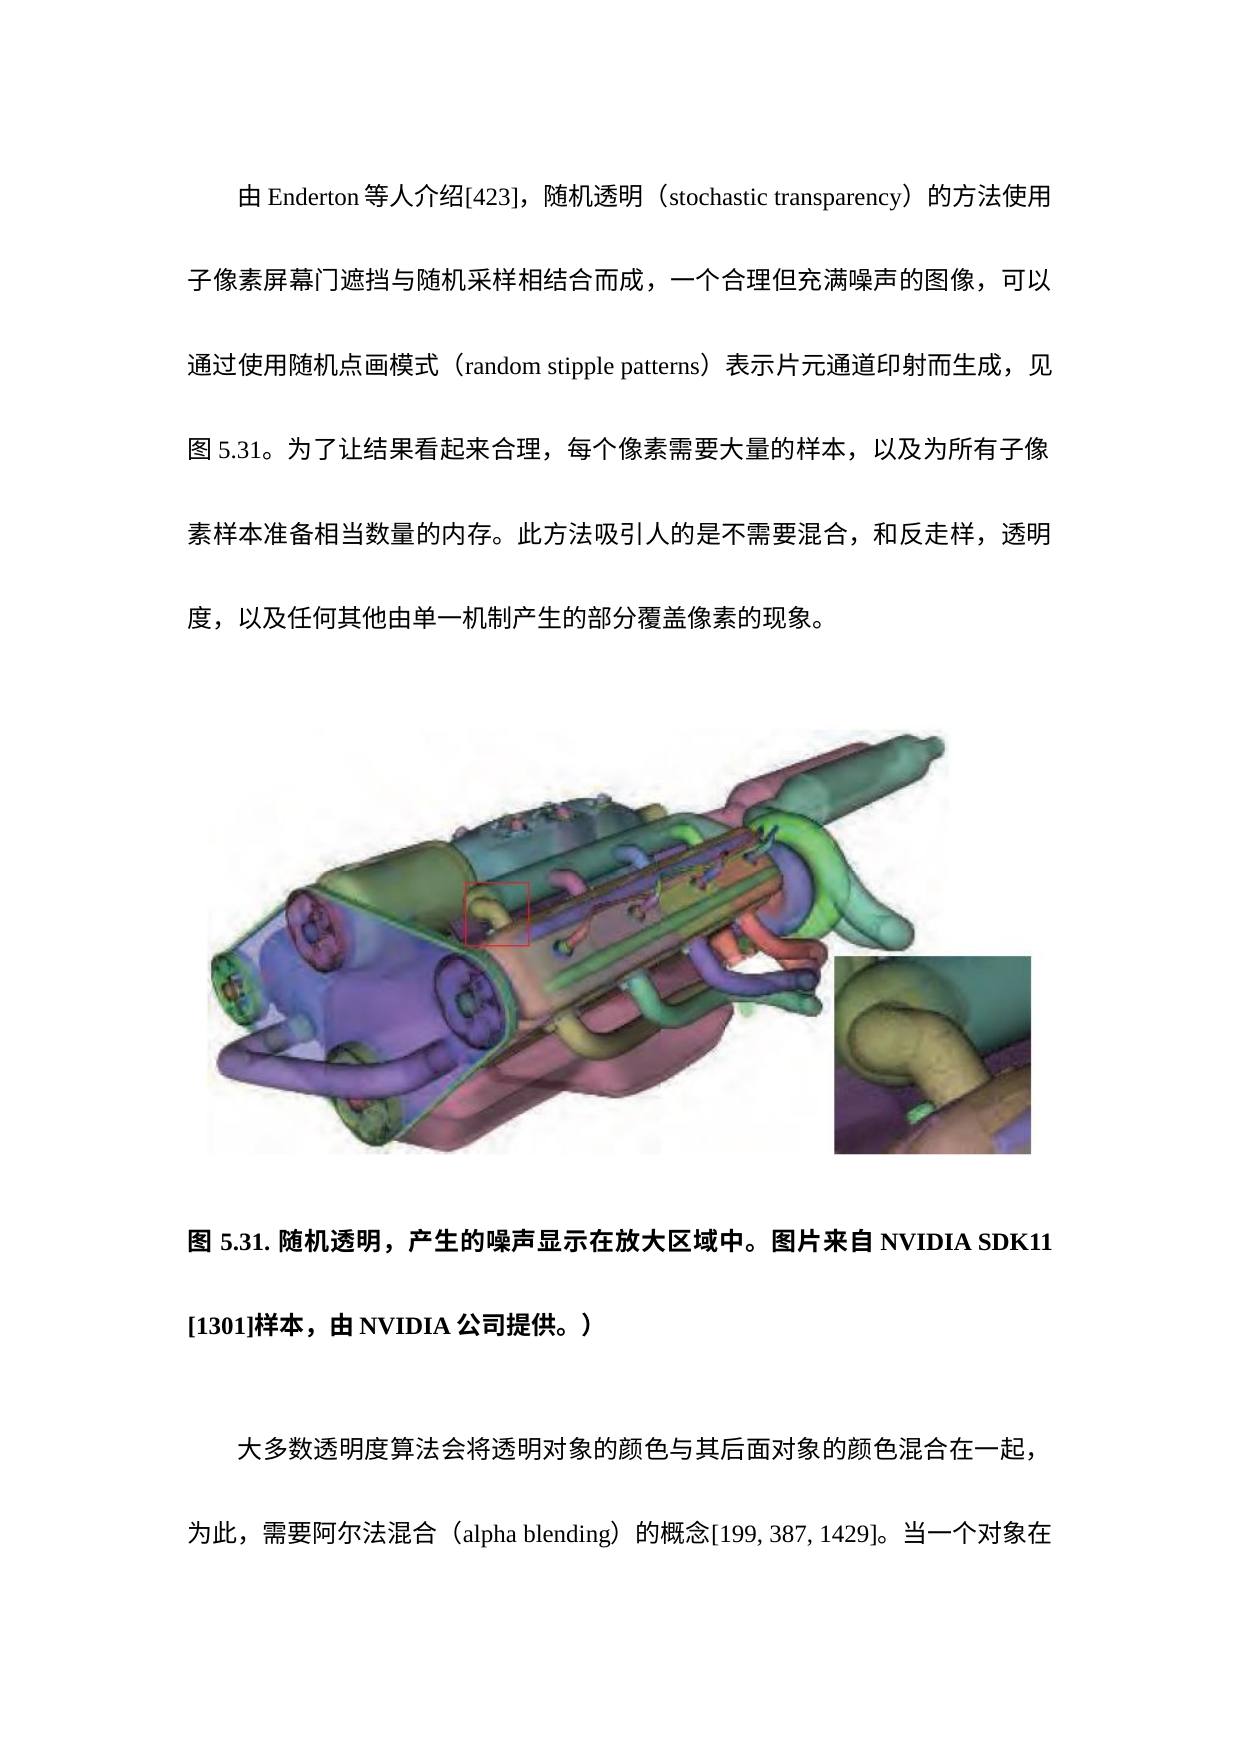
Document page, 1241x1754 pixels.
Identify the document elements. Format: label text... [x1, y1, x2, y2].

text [187, 1415, 1053, 1564]
text 图 5.31. 随机透明，产生的噪声显示在放大区域中。图片来自NVIDIA SDK11 [1301]样本，由NVIDIA公司提供。） [187, 1207, 1053, 1356]
picture [187, 707, 1053, 1175]
text 由Enderton等人介绍[423]，随机透明（stochastic transparency）的方法使用子像素屏幕门遮挡与随机采样相结合而成，一个合理但充满噪声的图像，可以通过使用随机点画模式（random stipple patterns）表示片元通道印射而生成，见图5.31。为了让结果看起来合理，每个像素需要大量的样本，以及为所有子像素样本准备相当数量的内存。此方法吸引人的是不需要混合，和反走样，透明度，以及任何其他由单一机制产生的部分覆盖像素的现象。 [187, 162, 1053, 649]
